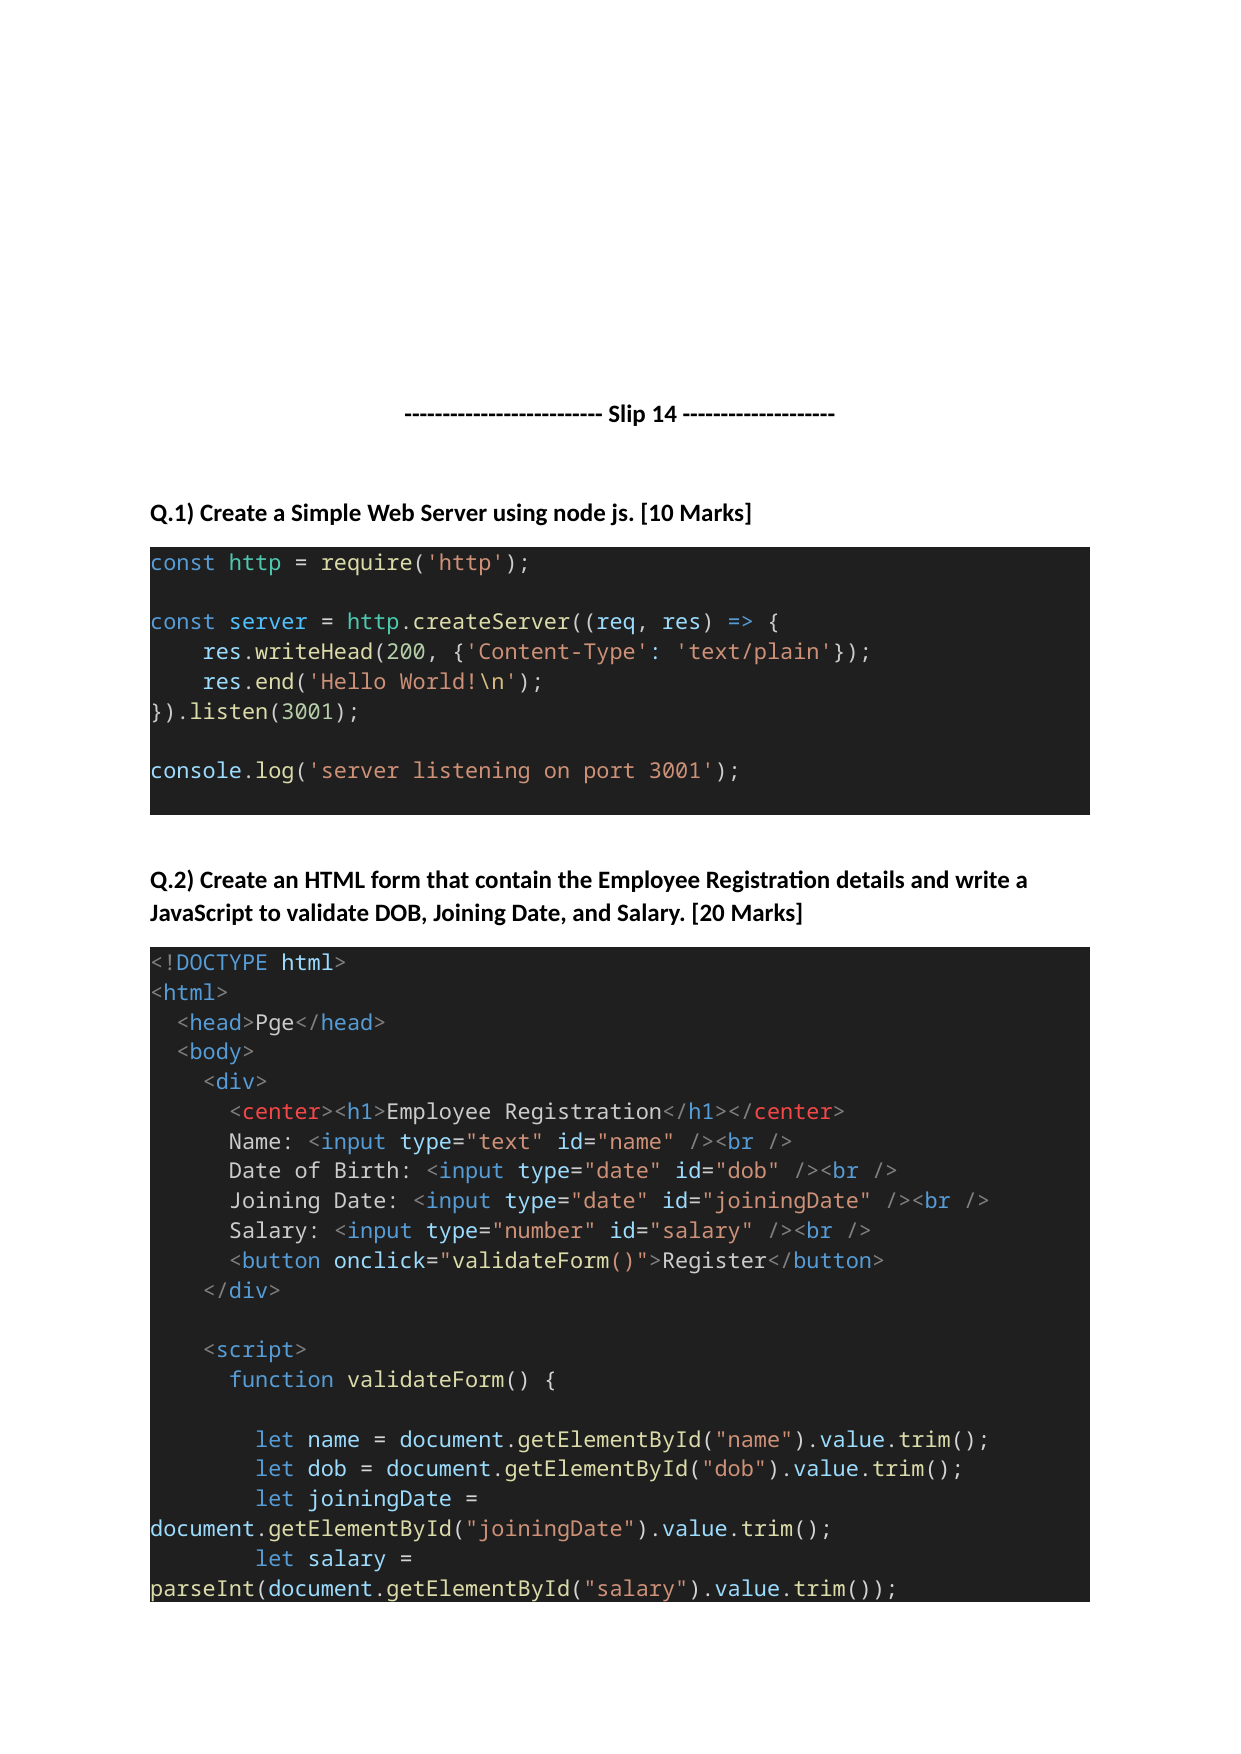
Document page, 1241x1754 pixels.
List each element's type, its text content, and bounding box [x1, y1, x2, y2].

text Salary: <input type="number" id="salary" /><br /> [150, 1215, 1090, 1245]
text <!DOCTYPE html> [150, 947, 1090, 977]
text Q.1) Create a Simple Web Server using node js. [10 Marks] [150, 497, 1090, 528]
text }).listen(3001); [150, 696, 1090, 725]
text <center><h1>Employee Registration</h1></center> [150, 1096, 1090, 1126]
text Name: <input type="text" id="name" /><br /> [150, 1126, 1090, 1155]
text <div> [150, 1066, 1090, 1096]
text <button onclick="validateForm()">Register</button> [150, 1245, 1090, 1274]
text -------------------------- Slip 14 -------------------- [150, 398, 1090, 428]
text </div> [150, 1274, 1090, 1304]
text res.writeHead(200, {'Content-Type': 'text/plain'}); [150, 636, 1090, 666]
text let salary = parseInt(document.getElementById("salary").value.trim()); [150, 1543, 1090, 1602]
text <head>Pge</head> [150, 1006, 1090, 1036]
text const http = require('http'); [150, 547, 1090, 576]
text Joining Date: <input type="date" id="joiningDate" /><br /> [150, 1185, 1090, 1215]
text res.end('Hello World!\n'); [150, 666, 1090, 696]
text Date of Birth: <input type="date" id="dob" /><br /> [150, 1155, 1090, 1185]
text console.log('server listening on port 3001'); [150, 755, 1090, 785]
text function validateForm() { [150, 1364, 1090, 1394]
text <html> [150, 977, 1090, 1006]
text const server = http.createServer((req, res) => { [150, 606, 1090, 636]
text let name = document.getElementById("name").value.trim(); [150, 1423, 1090, 1453]
text <body> [150, 1036, 1090, 1066]
text let joiningDate = document.getElementById("joiningDate").value.trim(); [150, 1483, 1090, 1543]
text Q.2) Create an HTML form that contain the Employee Registration details and write a JavaScript to validate DOB, Joining Date, and Salary. [20 Marks] [150, 864, 1090, 928]
text let dob = document.getElementById("dob").value.trim(); [150, 1453, 1090, 1483]
text <script> [150, 1334, 1090, 1364]
